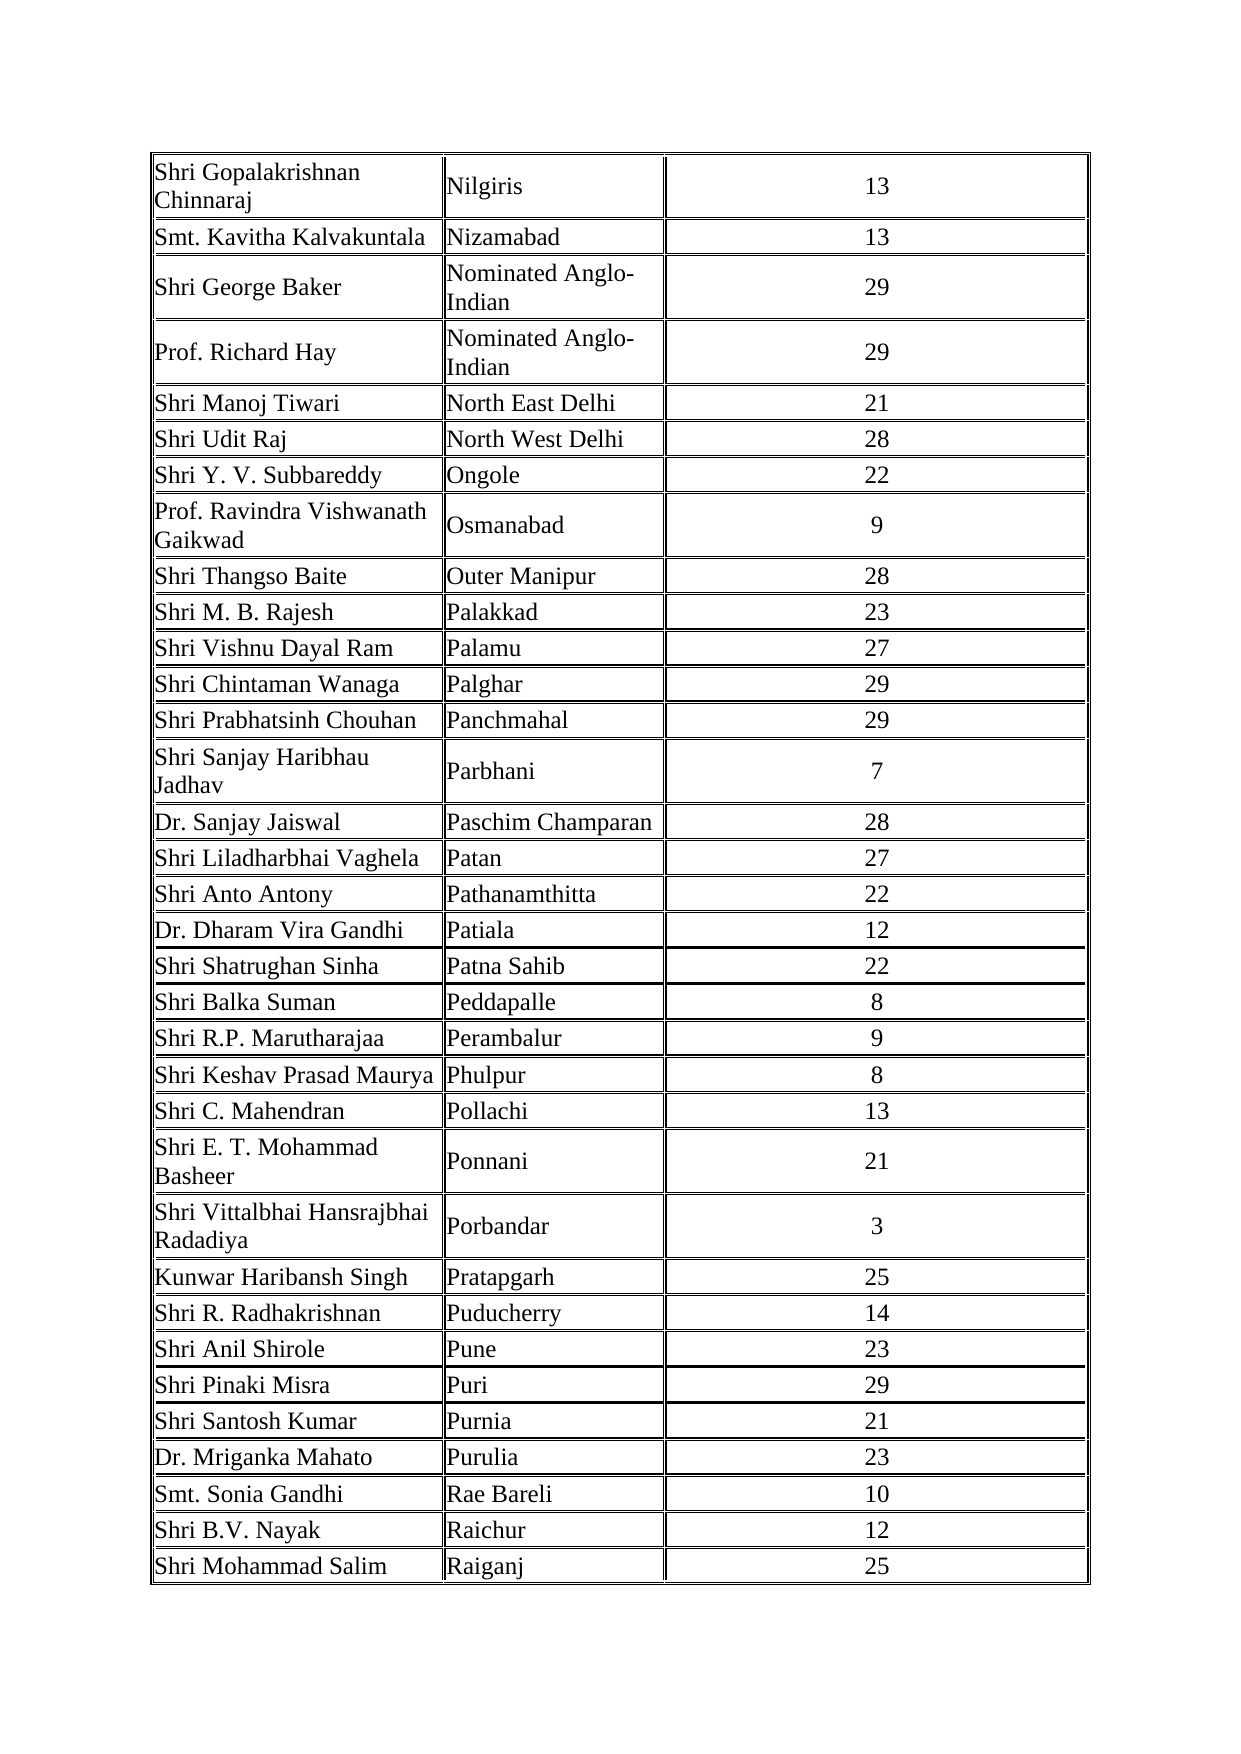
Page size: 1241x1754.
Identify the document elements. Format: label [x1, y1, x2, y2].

table_header [152, 153, 1090, 1584]
